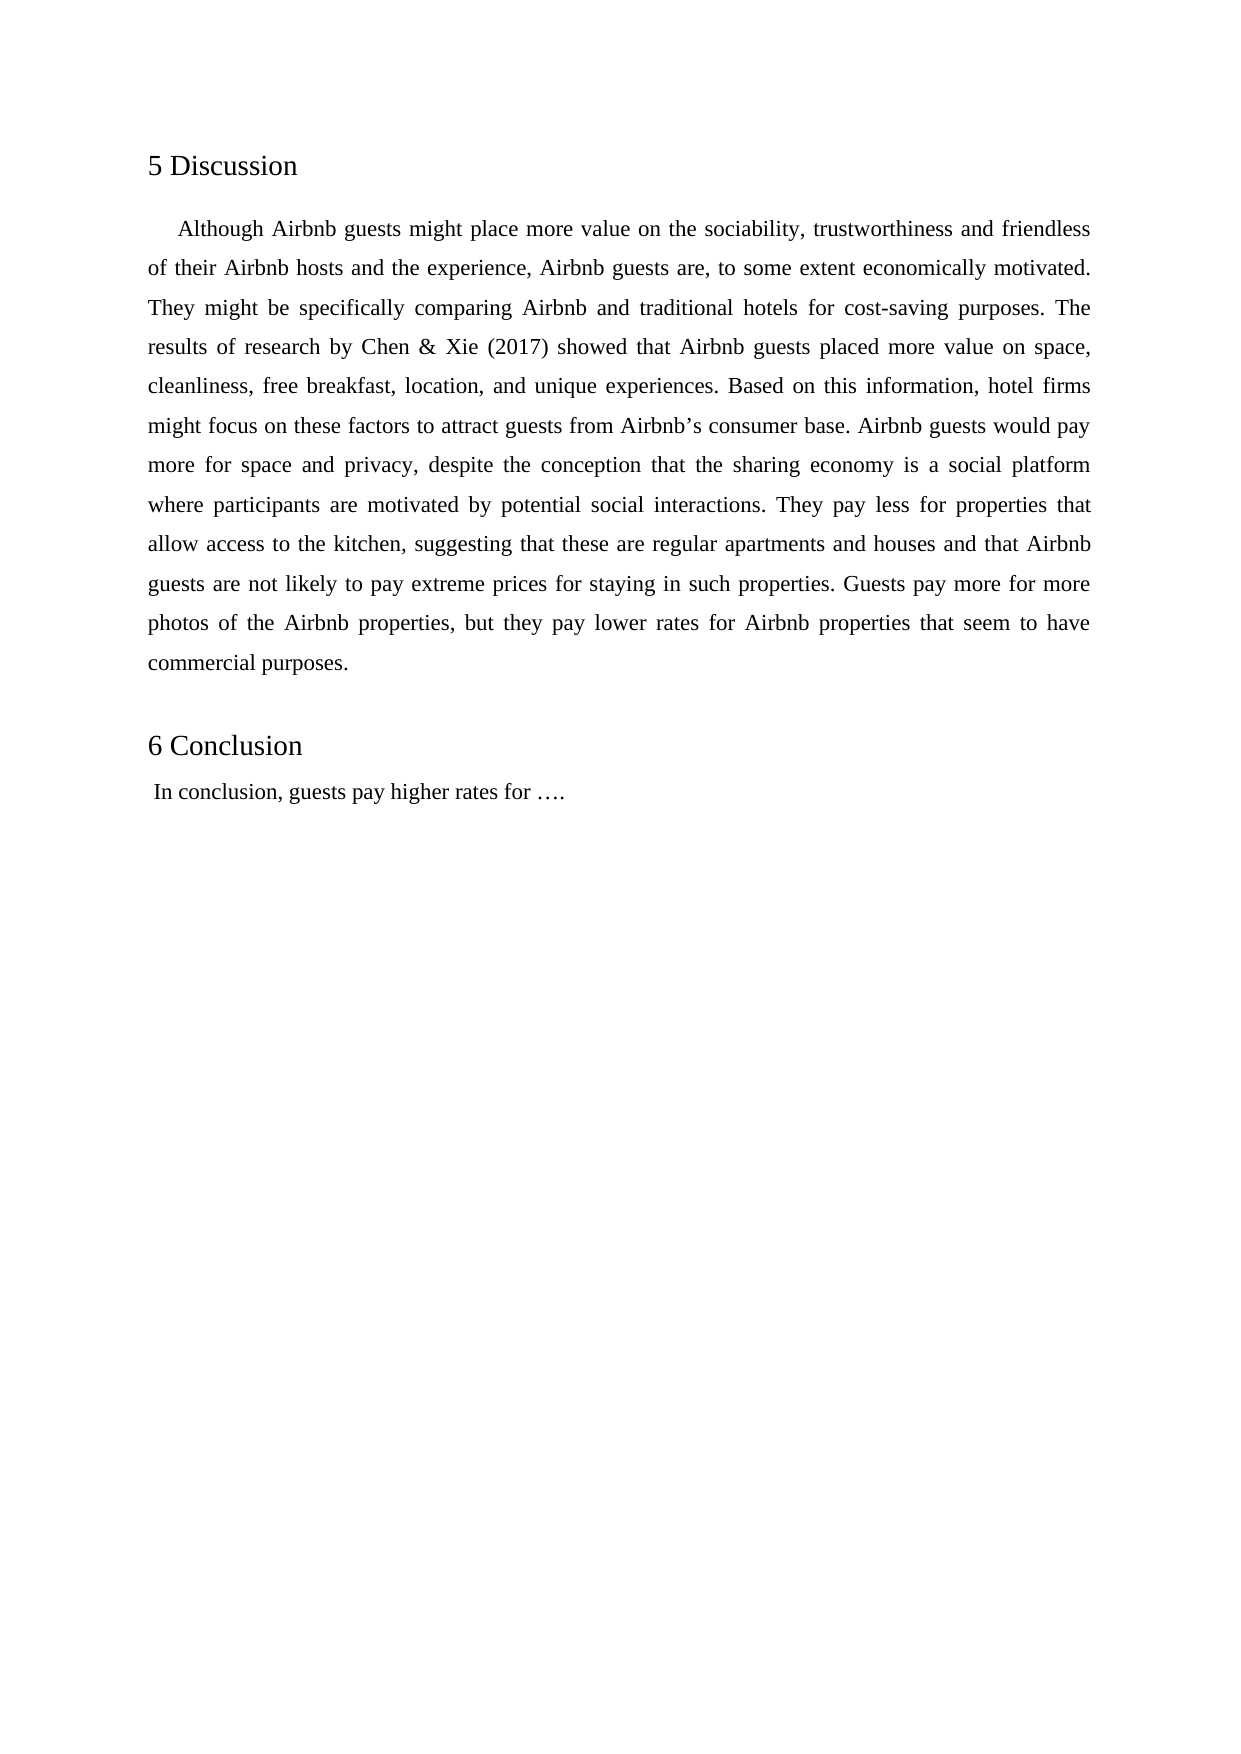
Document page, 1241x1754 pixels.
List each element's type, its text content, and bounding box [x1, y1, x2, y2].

text 5 Discussion [148, 148, 1093, 181]
text Although Airbnb guests might place more value on the sociability, trustworthiness and friendless of their Airbnb hosts and the experience, Airbnb guests are, to some extent economically motivated. They might be specifically comparing Airbnb and traditional hotels for cost-saving purposes. The results of research by Chen & Xie (2017) showed that Airbnb guests placed more value on space, cleanliness, free breakfast, location, and unique experiences. Based on this information, hotel firms might focus on these factors to attract guests from Airbnb’s consumer base. Airbnb guests would pay more for space and privacy, despite the conception that the sharing economy is a social platform where participants are motivated by potential social interactions. They pay less for properties that allow access to the kitchen, suggesting that these are regular apartments and houses and that Airbnb guests are not likely to pay extreme prices for staying in such properties. Guests pay more for more photos of the Airbnb properties, but they pay lower rates for Airbnb properties that seem to have commercial purposes. [148, 215, 1093, 675]
text In conclusion, guests pay higher rates for …. [148, 778, 1093, 804]
text 6 Conclusion [148, 728, 1093, 761]
